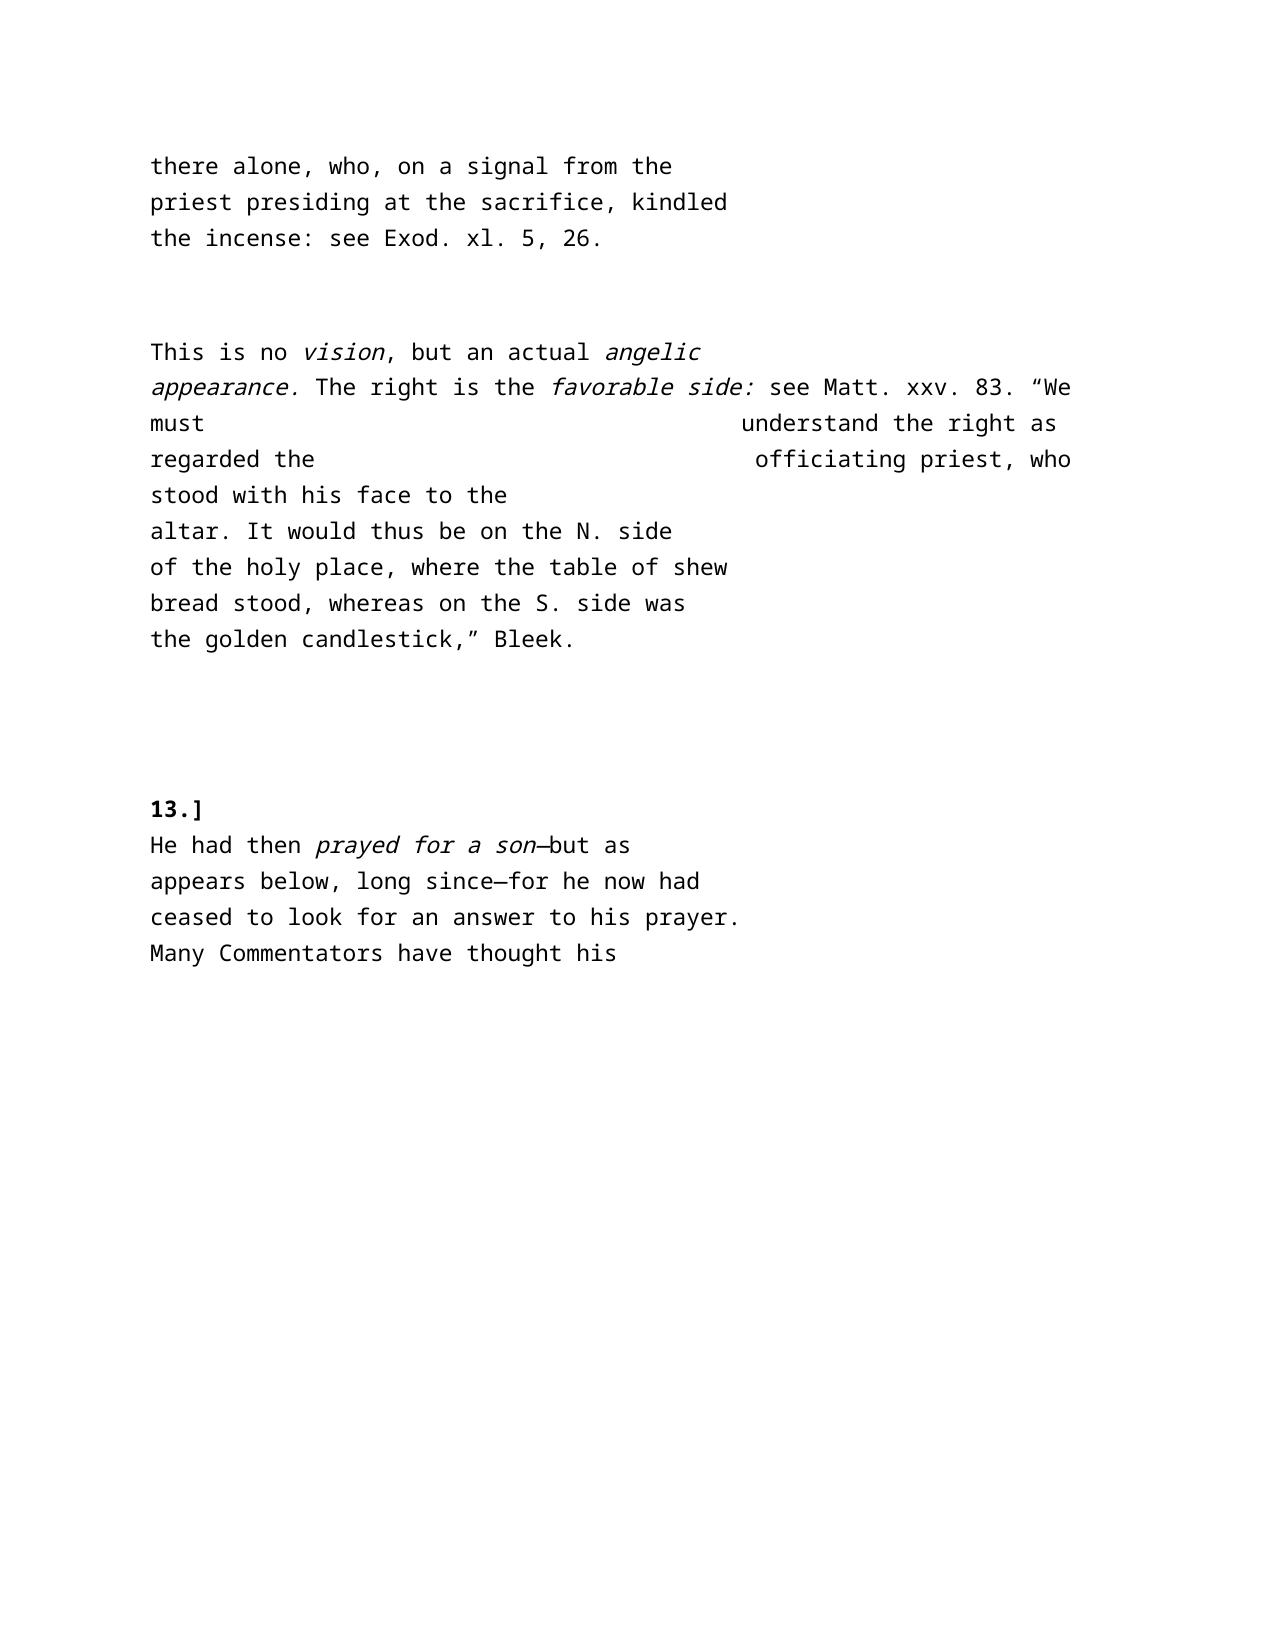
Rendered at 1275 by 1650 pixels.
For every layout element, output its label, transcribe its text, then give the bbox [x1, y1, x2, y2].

text 13.] He had then prayed for a son—but as appears below, long since—for he now had ceased to look for an answer to his prayer. Many Commentators have thought his [150, 793, 1125, 998]
text This is no vision, but an actual angelic appearance. The right is the favorable side: see Matt. xxv. 83. “We must understand the right as regarded the officiating priest, who stood with his face to the altar. It would thus be on the N. side of the holy place, where the table of shew bread stood, whereas on the S. side was the golden candlestick,” Bleek. [150, 335, 1125, 654]
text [150, 150, 1125, 253]
